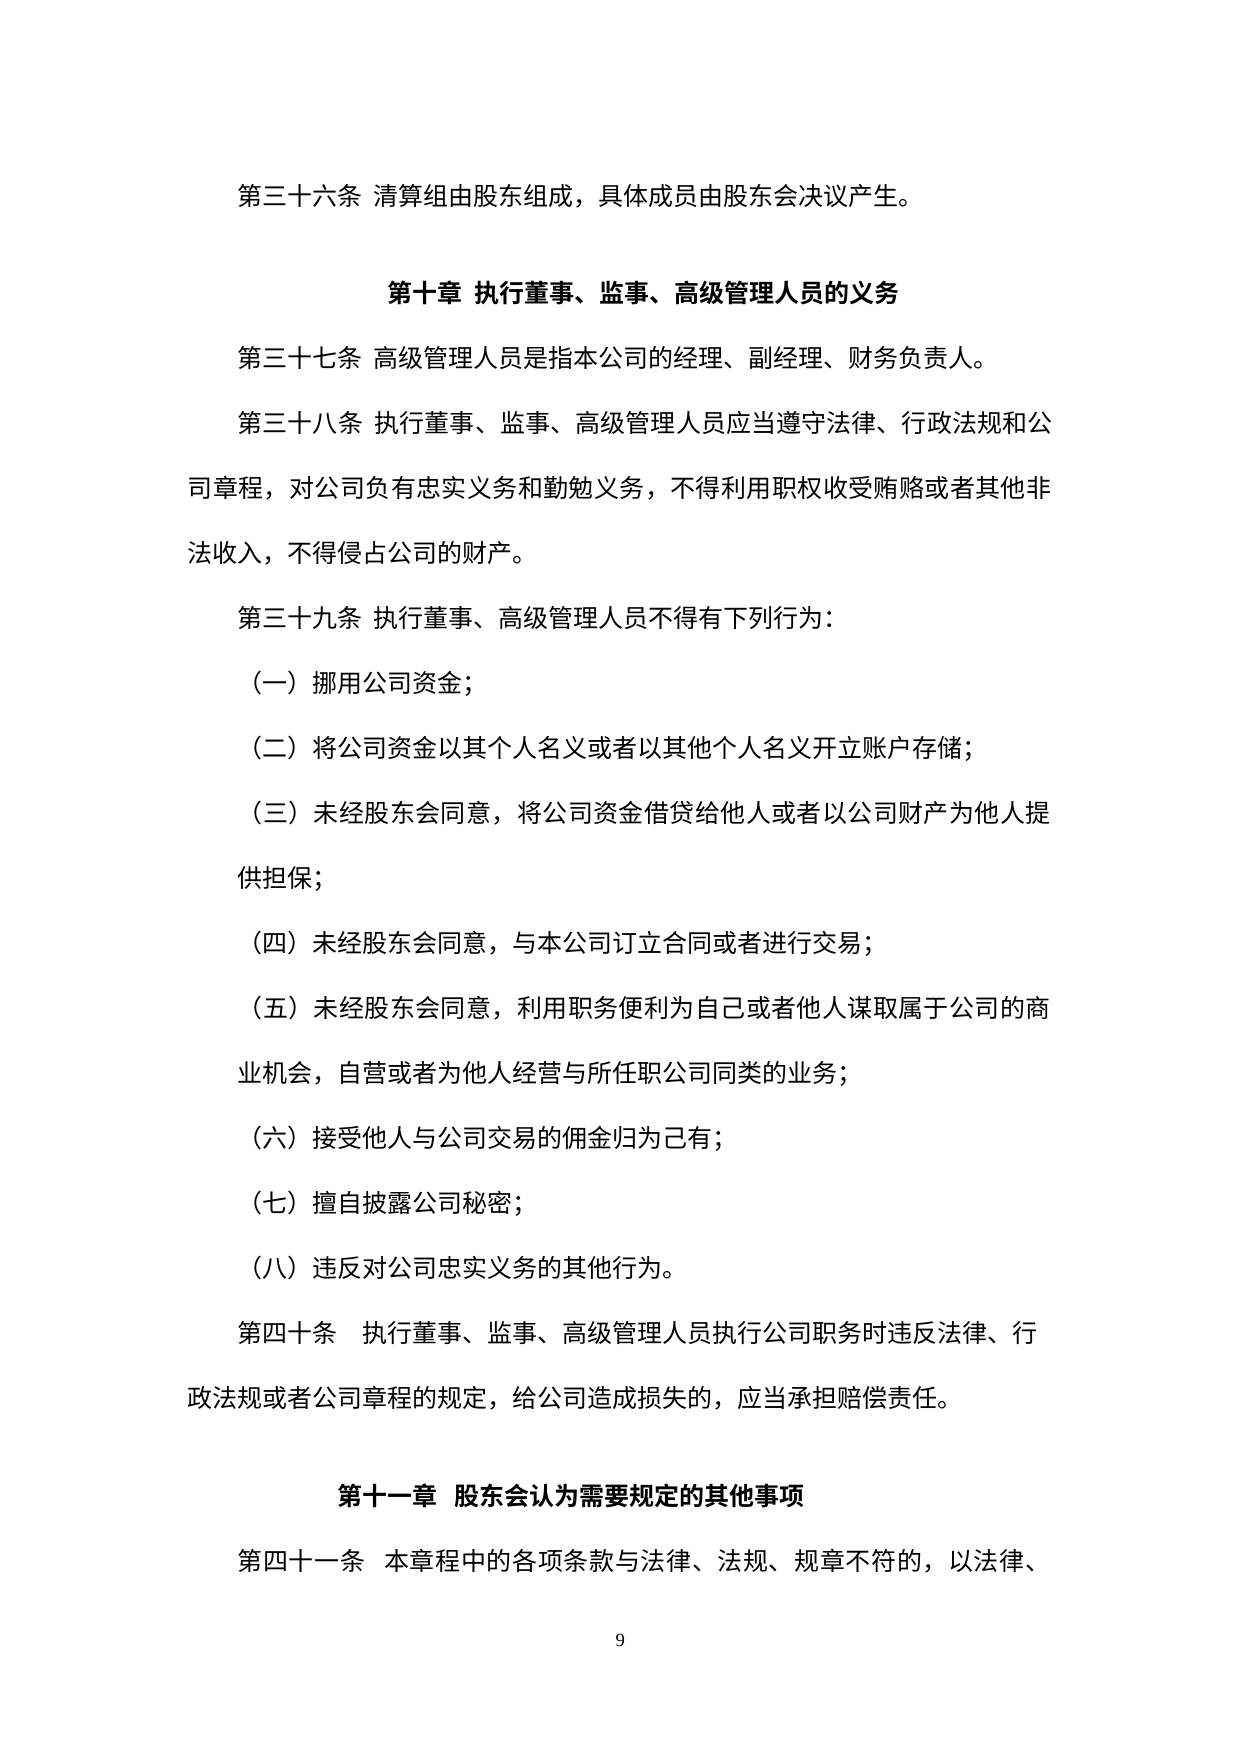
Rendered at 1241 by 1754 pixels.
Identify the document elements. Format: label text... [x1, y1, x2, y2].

text （四）未经股东会同意，与本公司订立合同或者进行交易； [237, 909, 1053, 974]
text 第四十条 执行董事、监事、高级管理人员执行公司职务时违反法律、行政法规或者公司章程的规定，给公司造成损失的，应当承担赔偿责任。 [187, 1299, 1053, 1429]
text 第十一章 股东会认为需要规定的其他事项 [238, 1462, 1053, 1527]
text 第三十九条 执行董事、高级管理人员不得有下列行为： [237, 584, 1053, 649]
text （七）擅自披露公司秘密； [237, 1169, 1053, 1234]
text 第三十八条 执行董事、监事、高级管理人员应当遵守法律、行政法规和公司章程，对公司负有忠实义务和勤勉义务，不得利用职权收受贿赂或者其他非法收入，不得侵占公司的财产。 [187, 389, 1053, 584]
text 第三十六条 清算组由股东组成，具体成员由股东会决议产生。 [187, 162, 1053, 227]
text （一）挪用公司资金； [237, 649, 1053, 714]
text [187, 1527, 1053, 1592]
text （六）接受他人与公司交易的佣金归为己有； [237, 1104, 1053, 1169]
text 第三十七条 高级管理人员是指本公司的经理、副经理、财务负责人。 [237, 324, 1053, 389]
text （五）未经股东会同意，利用职务便利为自己或者他人谋取属于公司的商业机会，自营或者为他人经营与所任职公司同类的业务； [237, 974, 1053, 1104]
text 第十章 执行董事、监事、高级管理人员的义务 [238, 259, 1053, 324]
text （八）违反对公司忠实义务的其他行为。 [237, 1234, 1053, 1299]
text （三）未经股东会同意，将公司资金借贷给他人或者以公司财产为他人提供担保； [237, 779, 1053, 909]
text （二）将公司资金以其个人名义或者以其他个人名义开立账户存储； [237, 714, 1053, 779]
